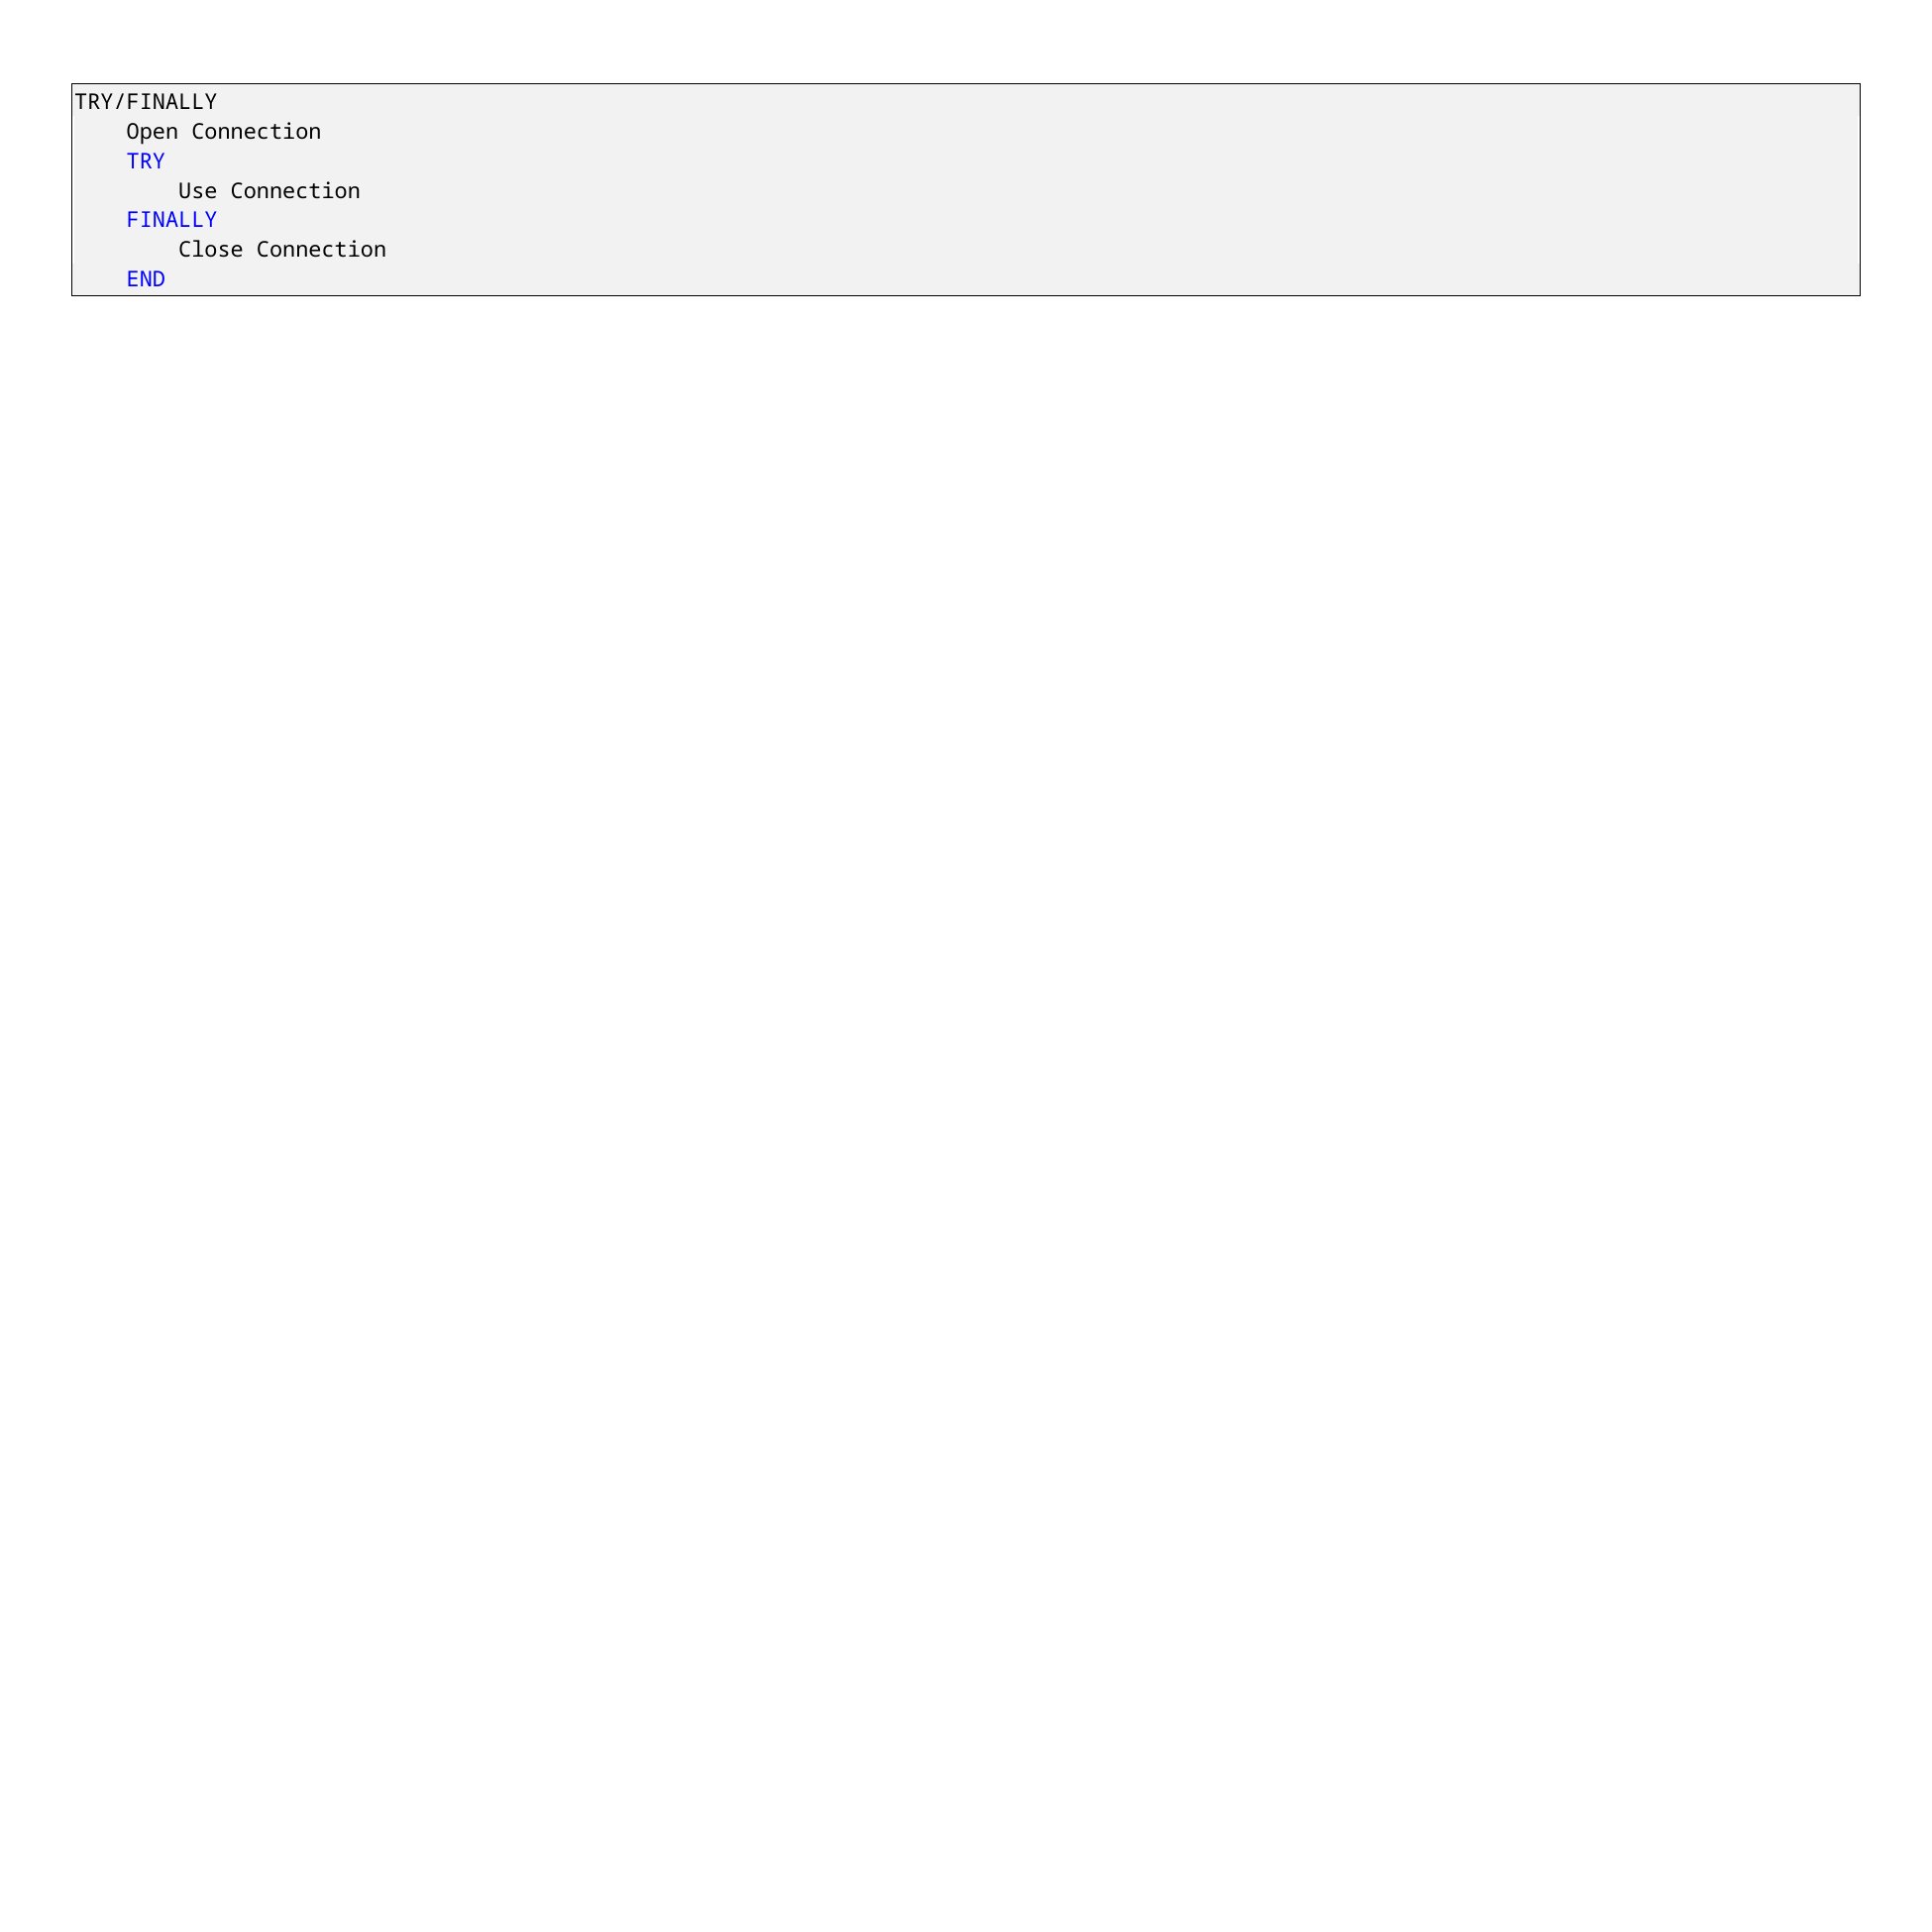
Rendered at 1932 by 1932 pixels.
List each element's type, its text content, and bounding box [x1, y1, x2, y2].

text TRY/FINALLY [72, 84, 1860, 116]
text FINALLY [74, 204, 1858, 234]
text TRY [74, 146, 1858, 174]
text Close Connection [74, 234, 1858, 261]
text END [72, 261, 1860, 295]
text Open Connection [74, 116, 1858, 146]
text Use Connection [74, 174, 1858, 204]
